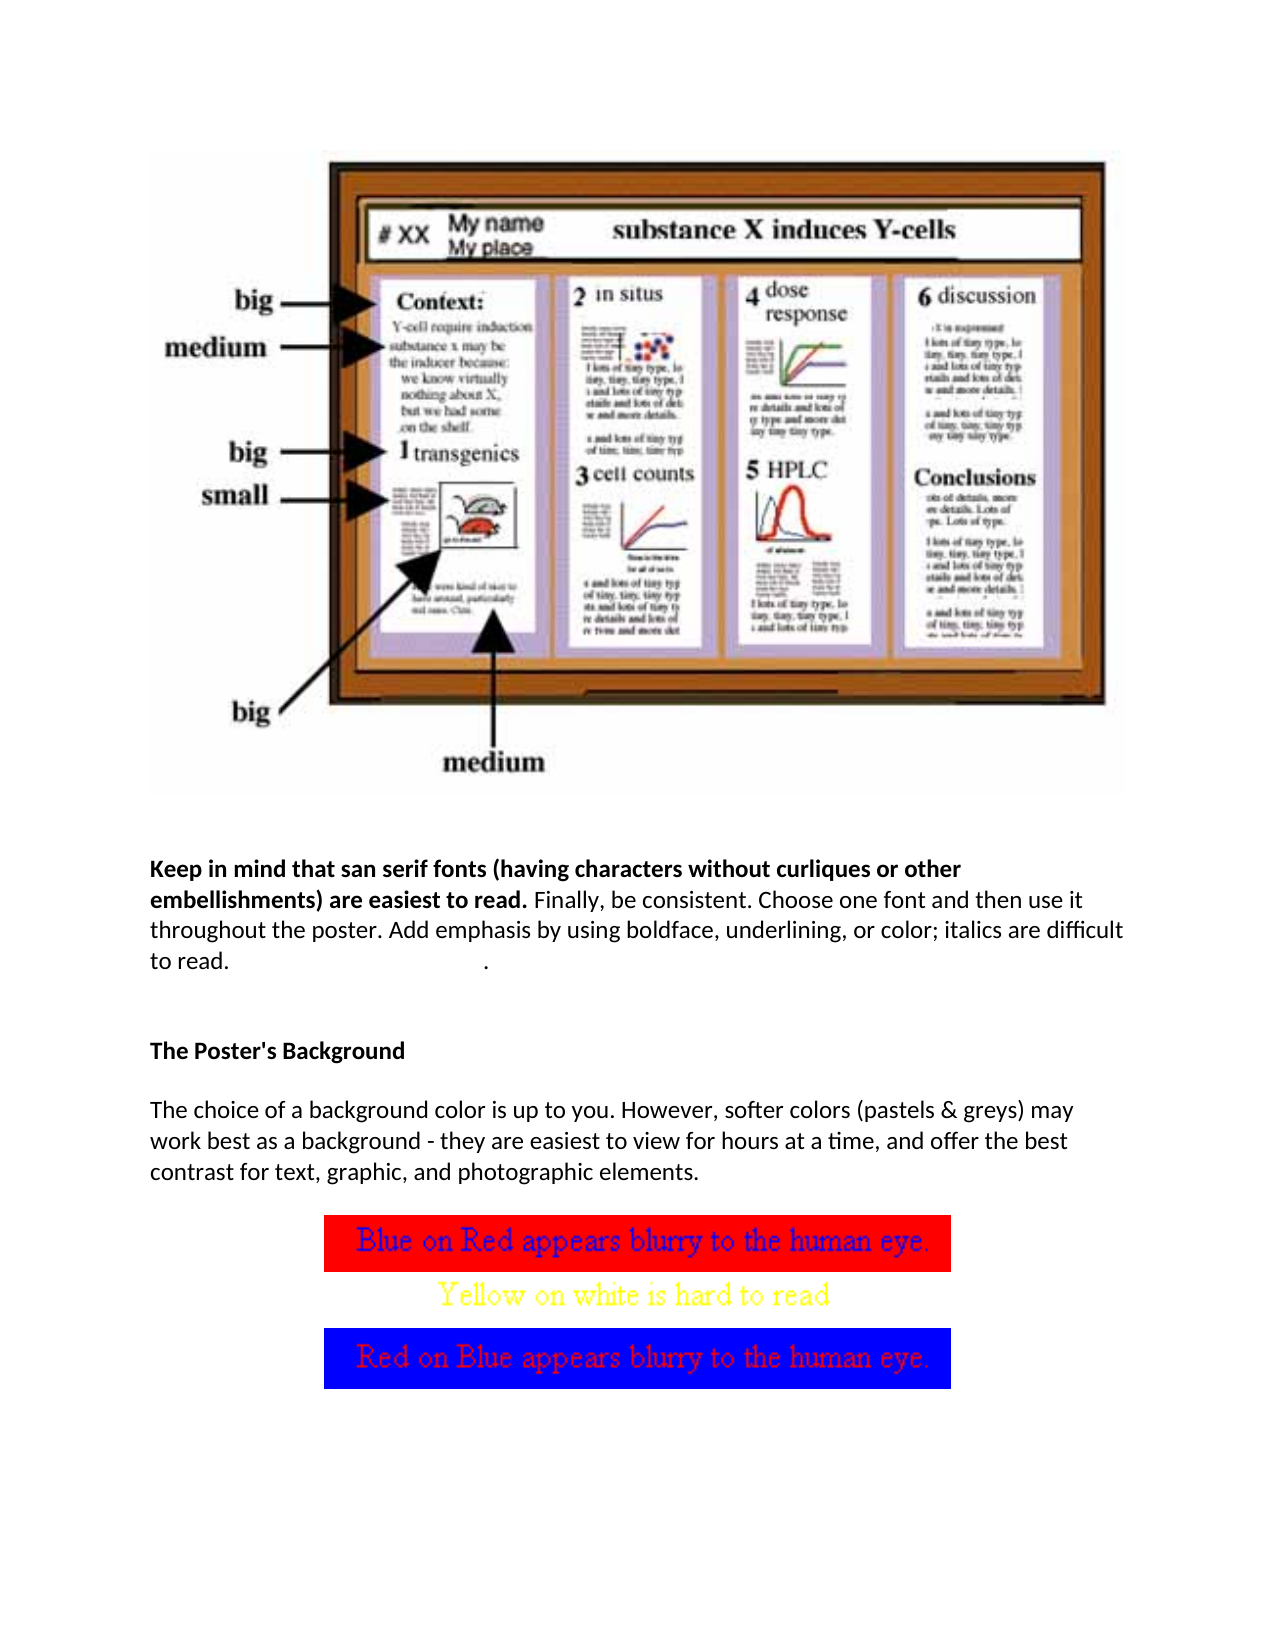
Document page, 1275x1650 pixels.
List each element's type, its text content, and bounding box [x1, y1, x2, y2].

text The Poster's Background [150, 1035, 1125, 1066]
picture [150, 150, 1125, 796]
text Keep in mind that san serif fonts (having characters without curliques or other embellishments) are easiest to read. Finally, be consistent. Choose one font and then use it throughout the poster. Add emphasis by using boldface, underlining, or color; italics are difficult to read. . [150, 853, 1125, 1006]
text The choice of a background color is up to you. However, softer colors (pastels & greys) may work best as a background - they are easiest to view for hours at a time, and offer the best contrast for text, graphic, and photographic elements. [150, 1095, 1125, 1186]
picture [324, 1215, 951, 1389]
